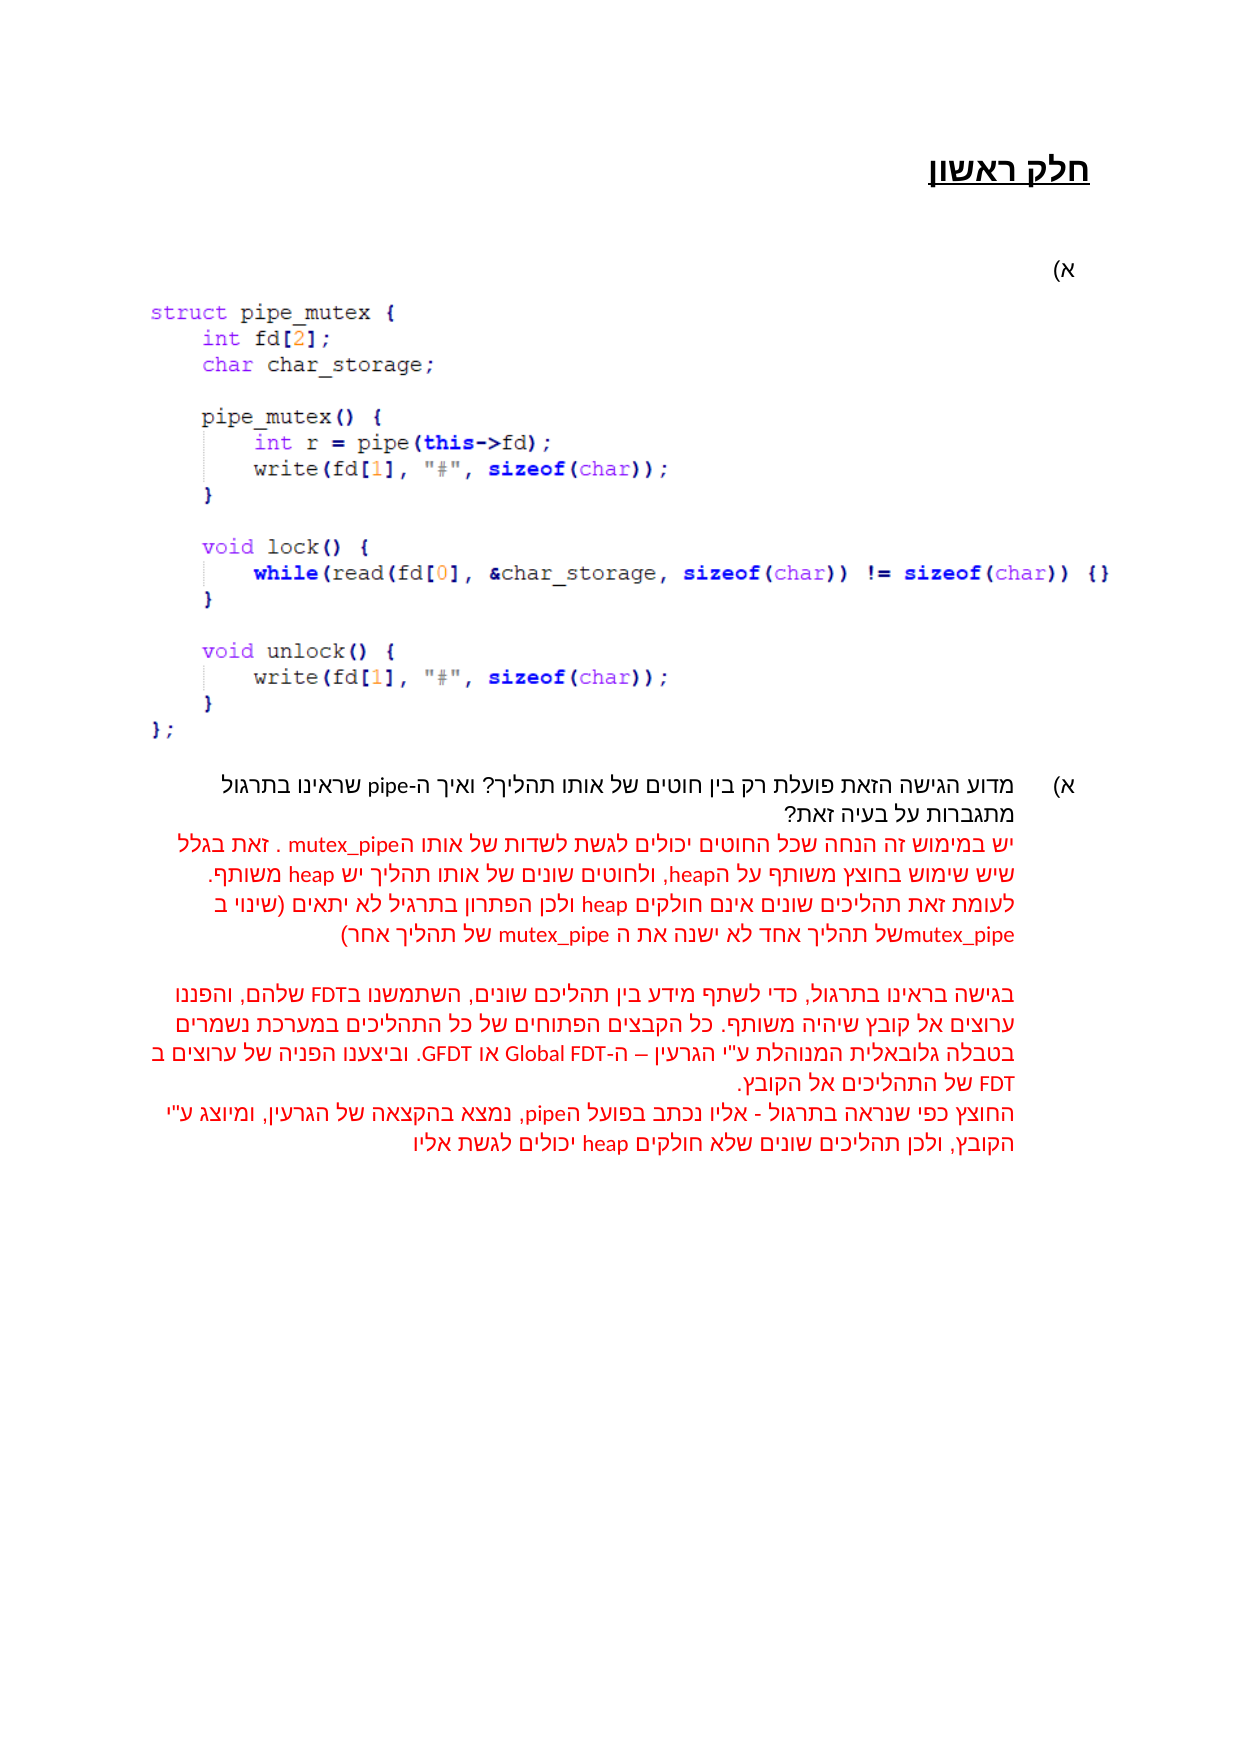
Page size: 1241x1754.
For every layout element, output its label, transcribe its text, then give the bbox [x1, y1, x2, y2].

picture [150, 301, 1125, 753]
text חלק ראשון [150, 150, 1090, 188]
list יש במימוש זה הנחה שכל החוטים יכולים לגשת לשדות של אותו הmutex_pipe . זאת בגלל שיש שימוש בחוצץ משותף על הheap, ולחוטים שונים של אותו תהליך יש heap משותף. לעומת זאת תהליכים שונים אינם חולקים heap ולכן הפתרון בתרגיל לא יתאים (שינוי ב mutex_pipeשל תהליך אחד לא ישנה את ה mutex_pipe של תהליך אחר) [150, 830, 1015, 948]
list מדוע הגישה הזאת פועלת רק בין חוטים של אותו תהליך? ואיך ה-pipe שראינו בתרגול מתגברות על בעיה זאת? [150, 771, 1053, 828]
list בגישה בראינו בתרגול, כדי לשתף מידע בין תהליכם שונים, השתמשנו בFDT שלהם, והפננו ערוצים אל קובץ שיהיה משותף. כל הקבצים הפתוחים של כל התהליכים במערכת נשמרים בטבלה גלובאלית המנוהלת ע"י הגרעין – ה-Global FDT או GFDT. וביצענו הפניה של ערוצים בFDT של התהליכים אל הקובץ. החוצץ כפי שנראה בתרגול - אליו נכתב בפועל הpipe, נמצא בהקצאה של הגרעין, ומיוצג ע"י הקובץ, ולכן תהליכים שונים שלא חולקים heap יכולים לגשת אליו [150, 981, 1015, 1158]
